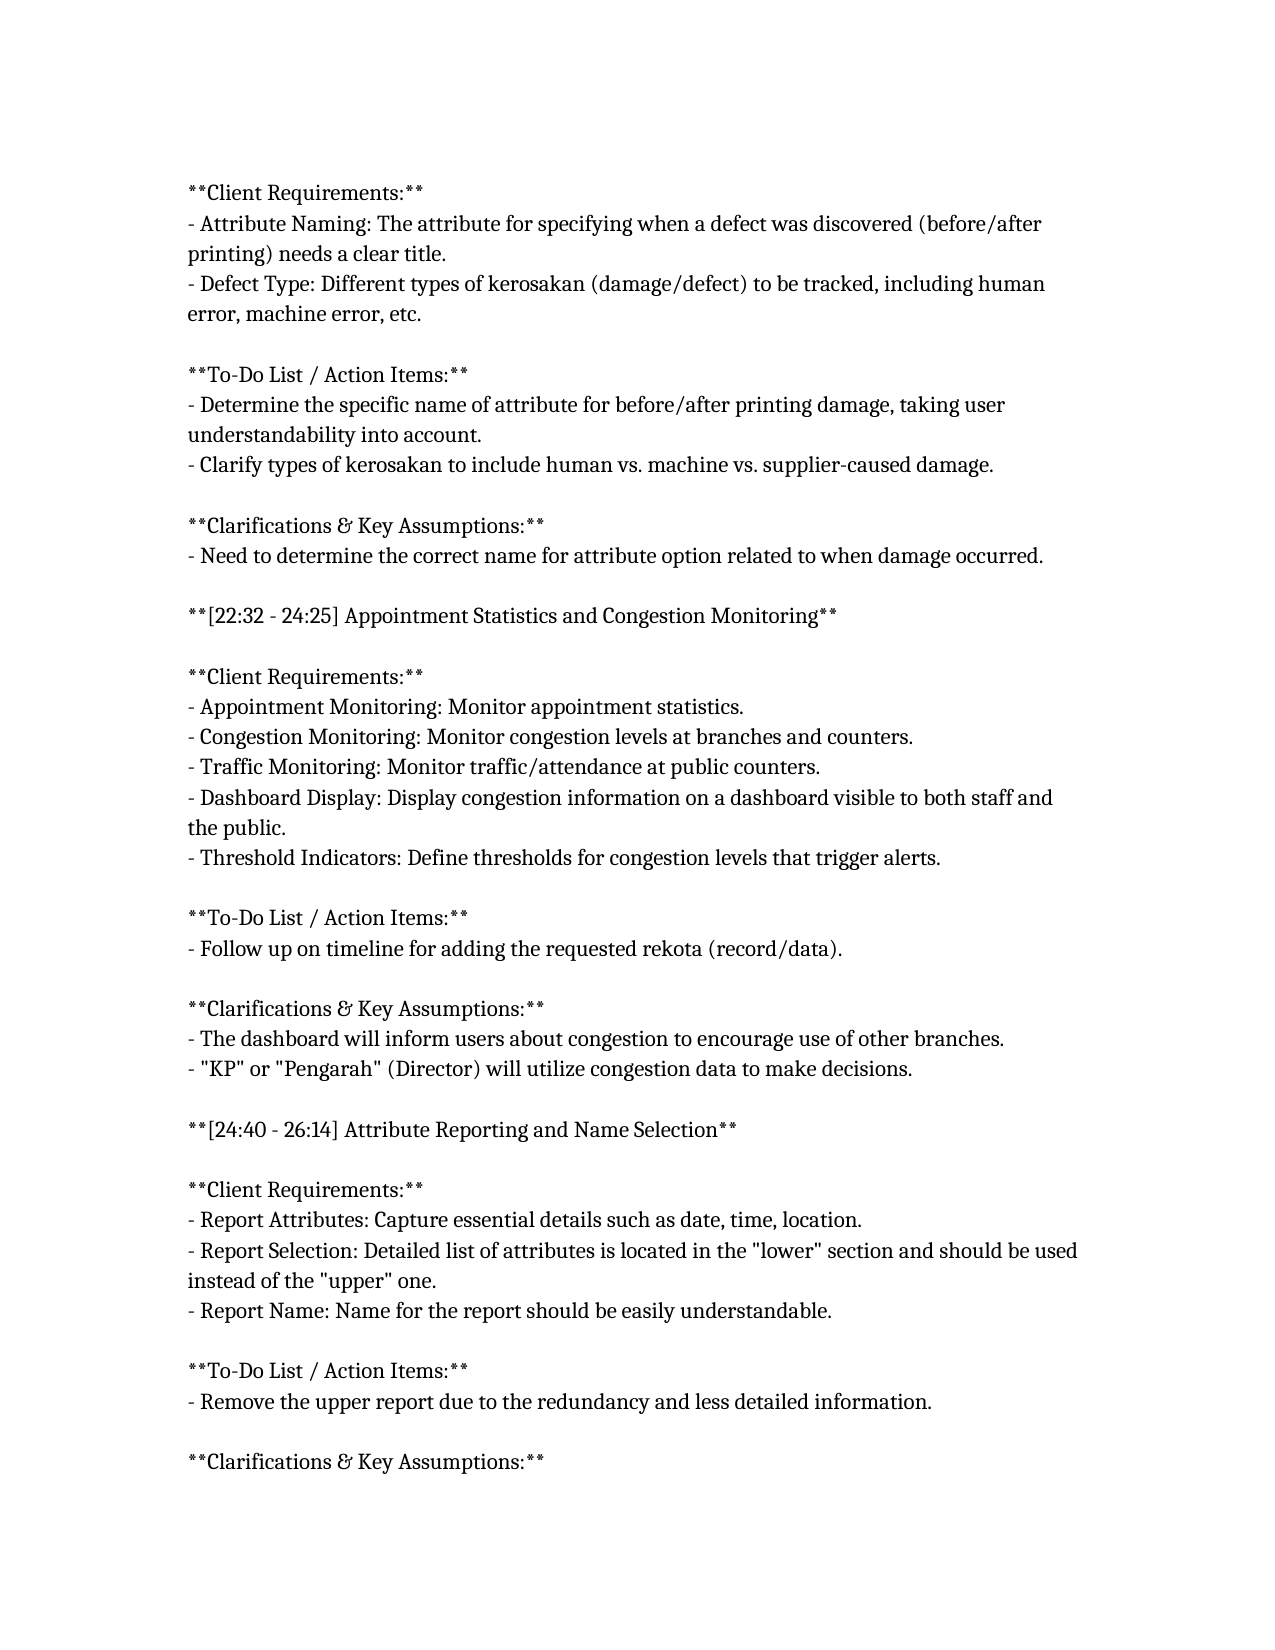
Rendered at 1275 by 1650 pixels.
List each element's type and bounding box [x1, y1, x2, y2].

text [187, 150, 1087, 1475]
